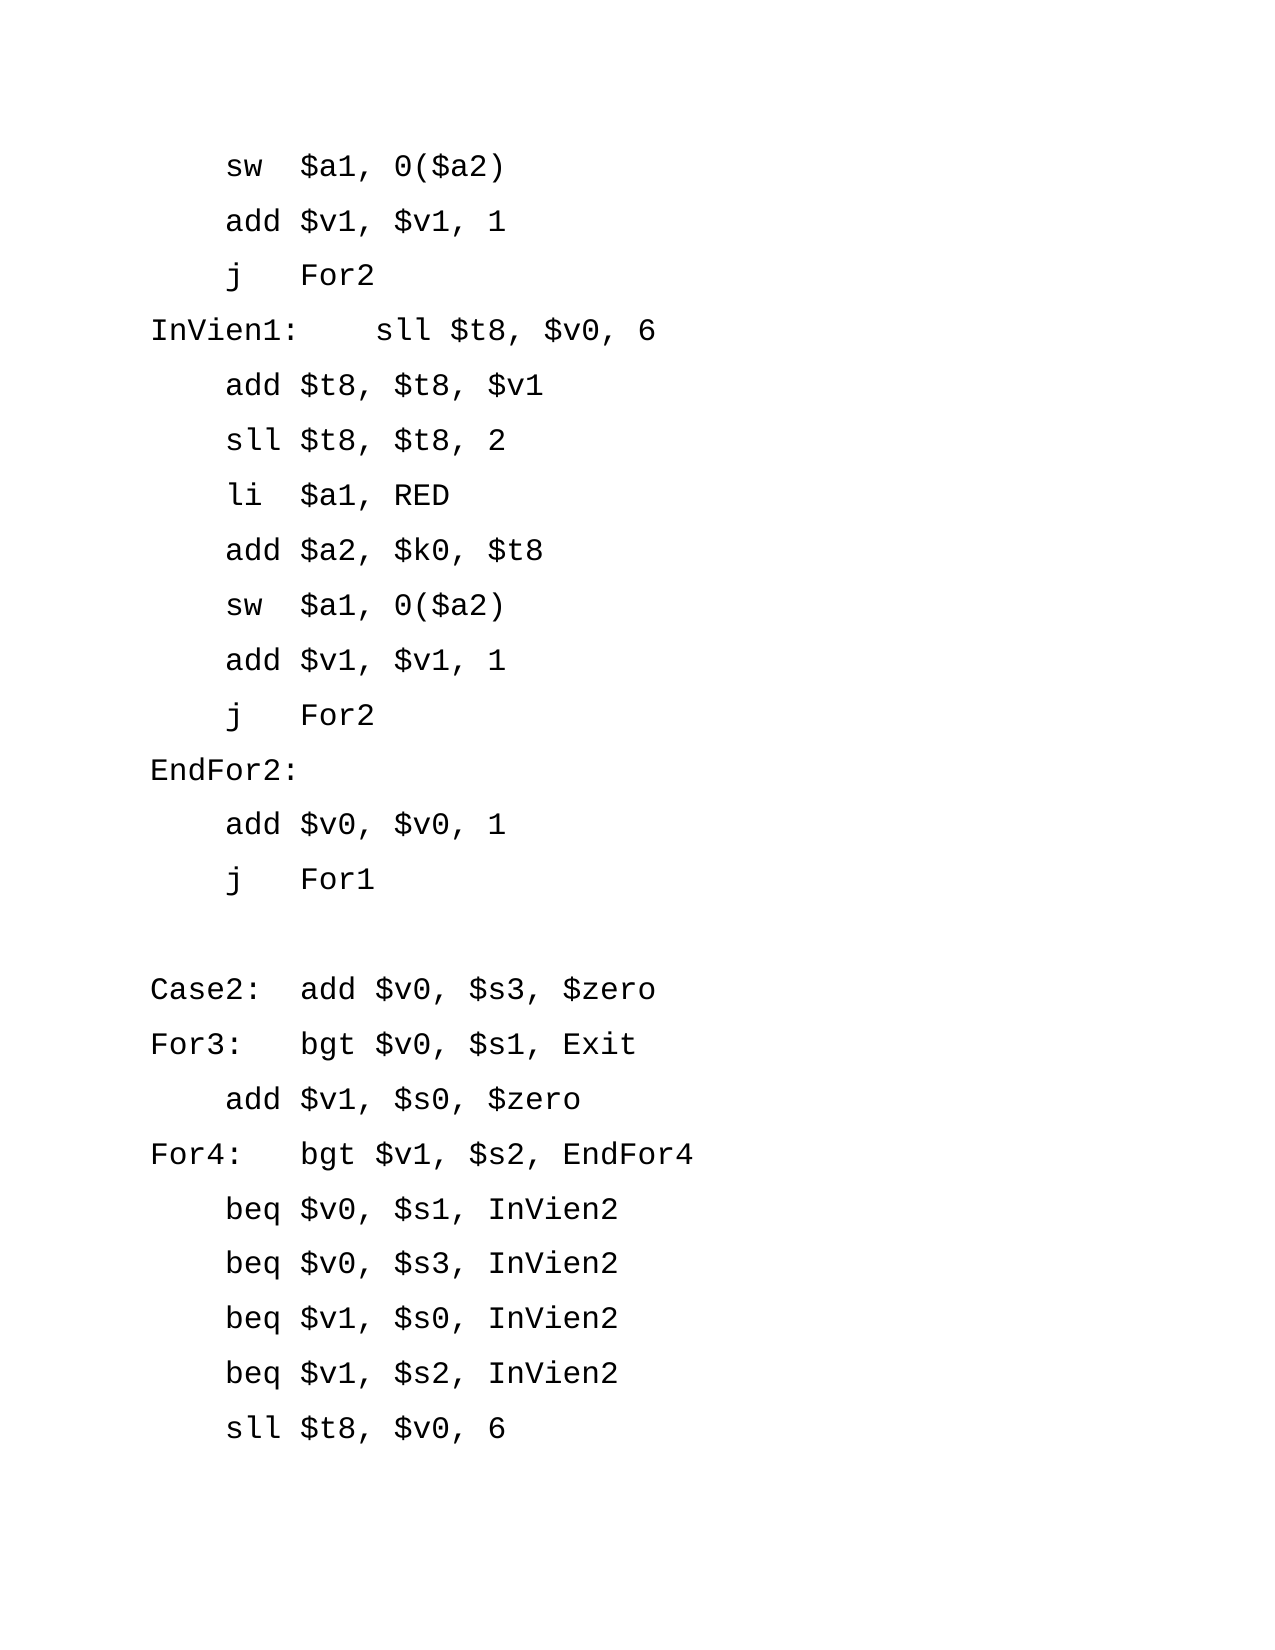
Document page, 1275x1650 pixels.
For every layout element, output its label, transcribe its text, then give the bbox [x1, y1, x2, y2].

text For3: bgt $v0, $s1, Exit [150, 1028, 1125, 1064]
text add $a2, $k0, $t8 [150, 534, 1125, 570]
text add $v1, $s0, $zero [150, 1083, 1125, 1119]
text beq $v1, $s0, InVien2 [150, 1303, 1125, 1338]
text sll $t8, $v0, 6 [150, 1413, 1125, 1448]
text add $v1, $v1, 1 [150, 205, 1125, 240]
text sll $t8, $t8, 2 [150, 424, 1125, 460]
text li $a1, RED [150, 479, 1125, 515]
text add $v0, $v0, 1 [150, 809, 1125, 844]
text add $v1, $v1, 1 [150, 644, 1125, 679]
text sw $a1, 0($a2) [150, 150, 1125, 185]
text j For1 [150, 864, 1125, 899]
text j For2 [150, 260, 1125, 295]
text EndFor2: [150, 754, 1125, 789]
text beq $v0, $s1, InVien2 [150, 1193, 1125, 1228]
text add $t8, $t8, $v1 [150, 369, 1125, 405]
text j For2 [150, 699, 1125, 734]
text beq $v1, $s2, InVien2 [150, 1358, 1125, 1393]
text For4: bgt $v1, $s2, EndFor4 [150, 1138, 1125, 1173]
text Case2: add $v0, $s3, $zero [150, 973, 1125, 1009]
text sw $a1, 0($a2) [150, 589, 1125, 624]
text beq $v0, $s3, InVien2 [150, 1248, 1125, 1283]
text InVien1: sll $t8, $v0, 6 [150, 315, 1125, 350]
